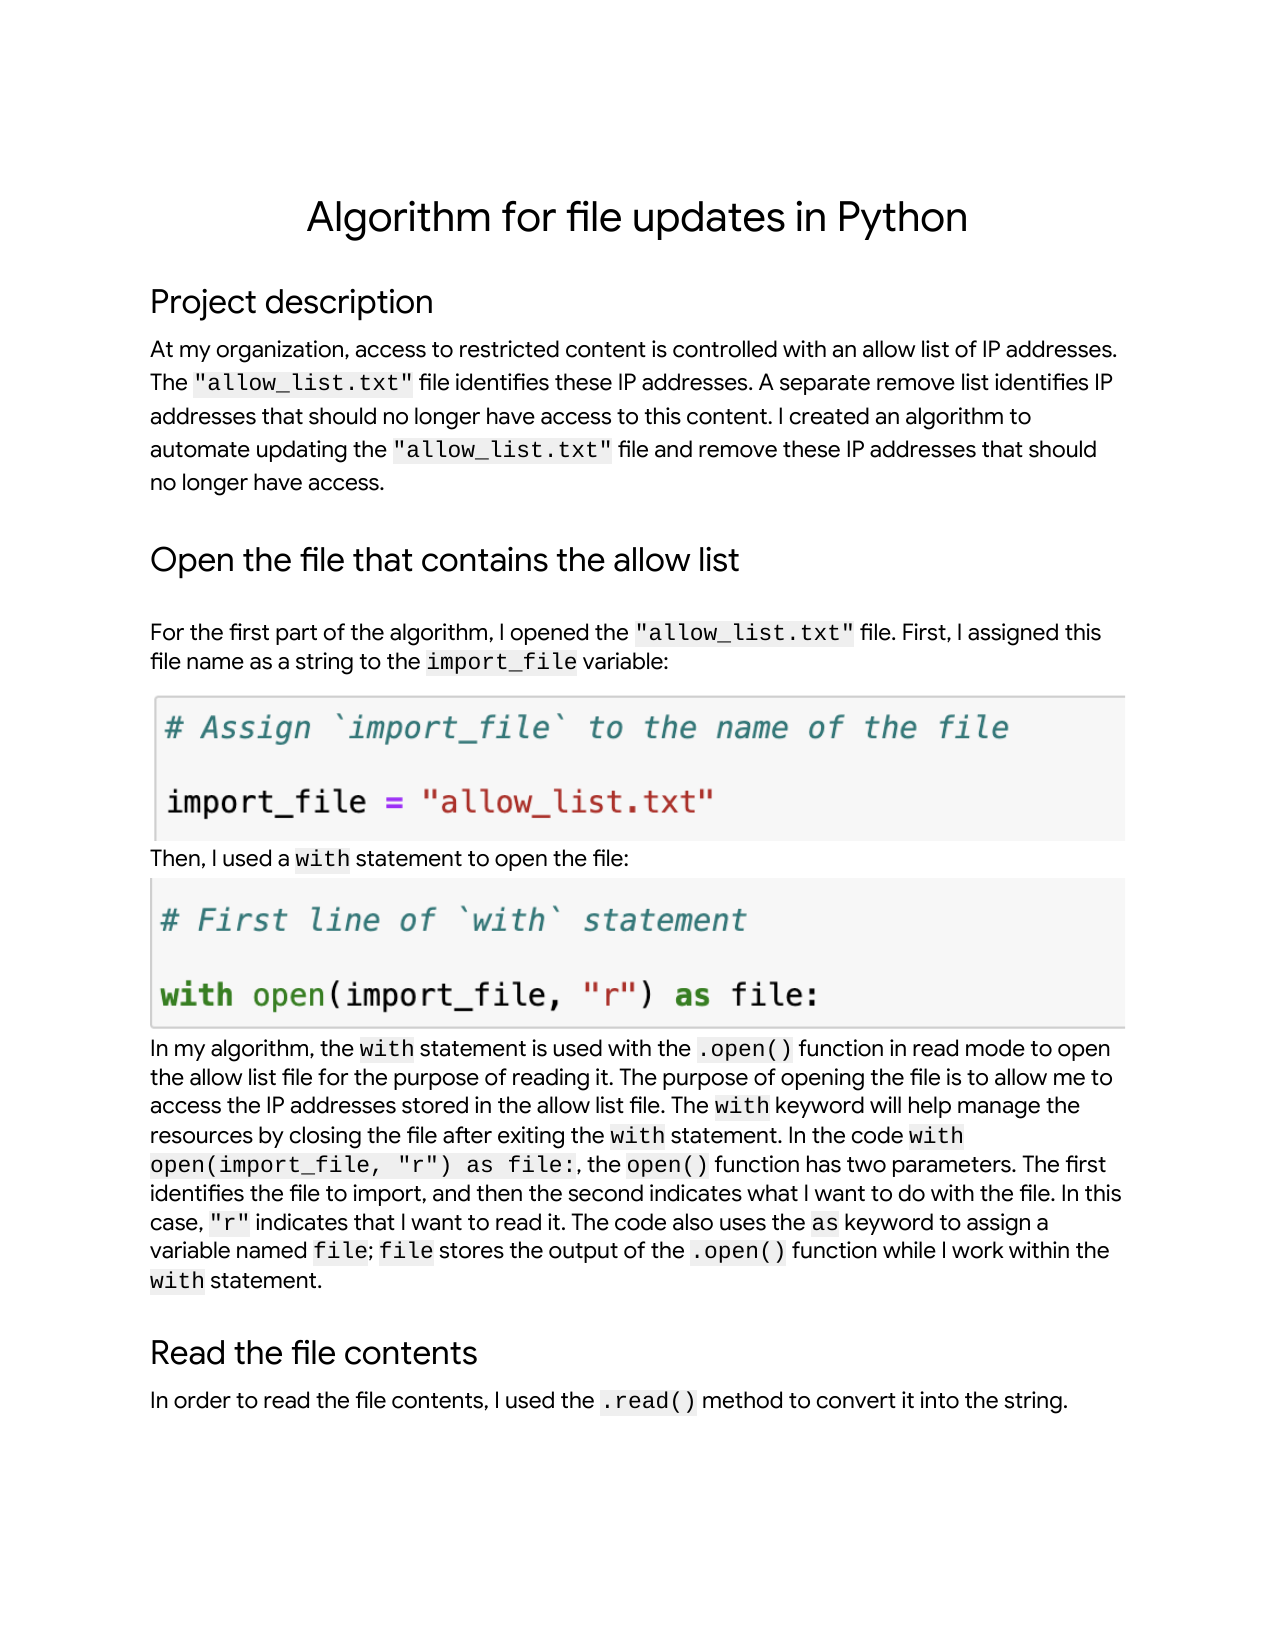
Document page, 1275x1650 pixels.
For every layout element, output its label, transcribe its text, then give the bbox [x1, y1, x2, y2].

text Then, I used a with statement to open the file: [150, 845, 1125, 874]
text At my organization, access to restricted content is controlled with an allow list of IP addresses. The "allow_list.txt" file identifies these IP addresses. A separate remove list identifies IP addresses that should no longer have access to this content. I created an algorithm to automate updating the "allow_list.txt" file and remove these IP addresses that should no longer have access. [150, 336, 1125, 497]
subtitle Read the file contents [150, 1332, 1125, 1374]
text In my algorithm, the with statement is used with the .open() function in read mode to open the allow list file for the purpose of reading it. The purpose of opening the file is to allow me to access the IP addresses stored in the allow list file. The with keyword will help manage the resources by closing the file after exiting the with statement. In the code with open(import_file, "r") as file:, the open() function has two parameters. The first identifies the file to import, and then the second indicates what I want to do with the file. In this case, "r" indicates that I want to read it. The code also uses the as keyword to assign a variable named file; file stores the output of the .open() function while I work within the with statement. [150, 1034, 1125, 1295]
subtitle Algorithm for file updates in Python [150, 192, 1125, 244]
text In order to read the file contents, I used the .read() method to convert it into the string. [150, 1387, 1125, 1416]
picture [150, 688, 1125, 841]
subtitle Open the file that contains the allow list [150, 539, 1125, 581]
subtitle Project description [150, 281, 1125, 323]
subtitle For the first part of the algorithm, I opened the "allow_list.txt" file. First, I assigned this file name as a string to the import_file variable: [150, 618, 1125, 676]
picture [150, 878, 1125, 1030]
